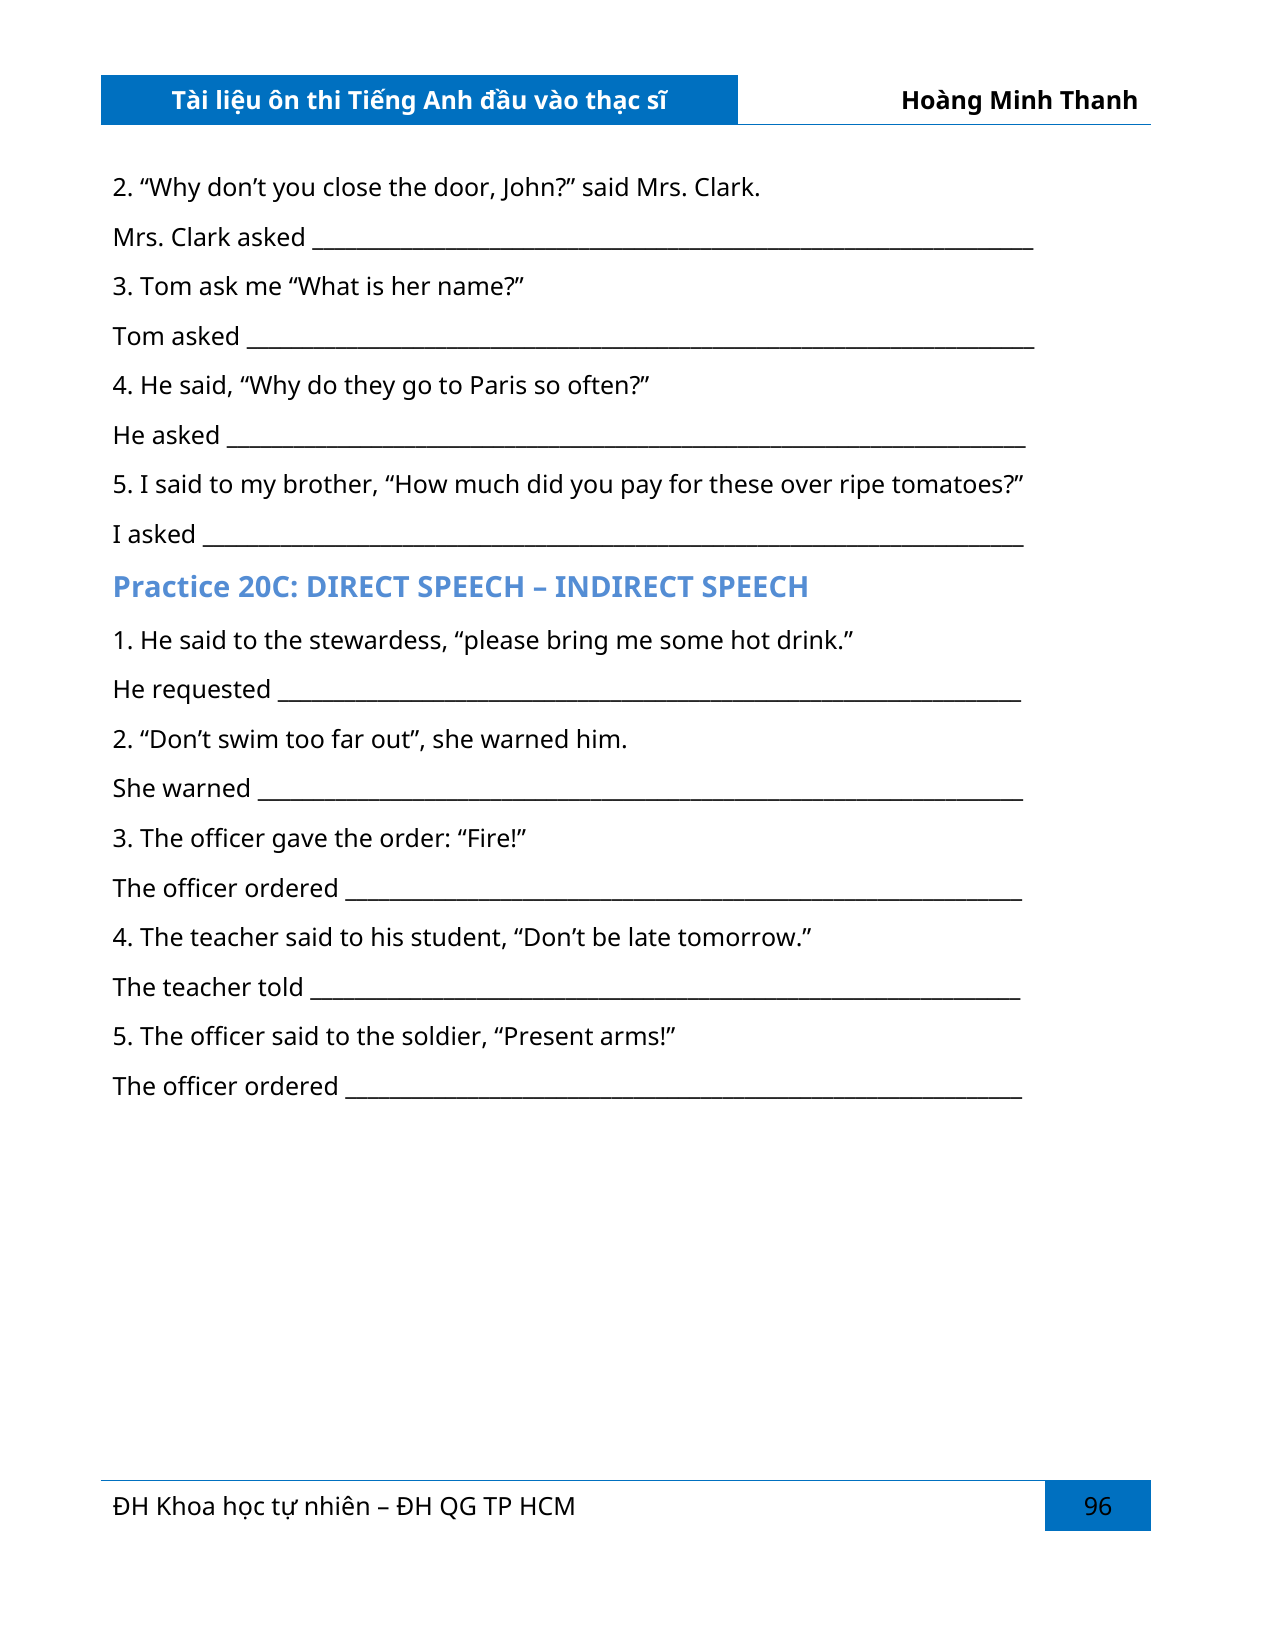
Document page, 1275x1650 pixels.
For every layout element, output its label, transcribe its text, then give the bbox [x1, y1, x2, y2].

text I asked __________________________________________________________________________ [112, 517, 1162, 551]
text The teacher told ________________________________________________________________ [112, 969, 1162, 1003]
text She warned _____________________________________________________________________ [112, 771, 1162, 805]
text The officer ordered _____________________________________________________________ [112, 870, 1162, 904]
text 3. The officer gave the order: “Fire!” [112, 821, 1162, 855]
text 1. He said to the stewardess, “please bring me some hot drink.” [112, 622, 1162, 656]
text 4. He said, “Why do they go to Paris so often?” [112, 368, 1162, 402]
text He asked ________________________________________________________________________ [112, 417, 1162, 452]
text Mrs. Clark asked _________________________________________________________________ [112, 219, 1162, 253]
text The officer ordered _____________________________________________________________ [112, 1068, 1162, 1103]
subtitle Practice 20C: DIRECT SPEECH – INDIRECT SPEECH [112, 566, 1162, 606]
text 3. Tom ask me “What is her name?” [112, 269, 1162, 303]
text 2. “Don’t swim too far out”, she warned him. [112, 721, 1162, 756]
text 5. I said to my brother, “How much did you pay for these over ripe tomatoes?” [112, 467, 1162, 501]
text Tom asked _______________________________________________________________________ [112, 318, 1162, 352]
text 4. The teacher said to his student, “Don’t be late tomorrow.” [112, 920, 1162, 954]
text He requested ___________________________________________________________________ [112, 672, 1162, 706]
text 2. “Why don’t you close the door, John?” said Mrs. Clark. [112, 169, 1162, 204]
text 5. The officer said to the soldier, “Present arms!” [112, 1019, 1162, 1053]
